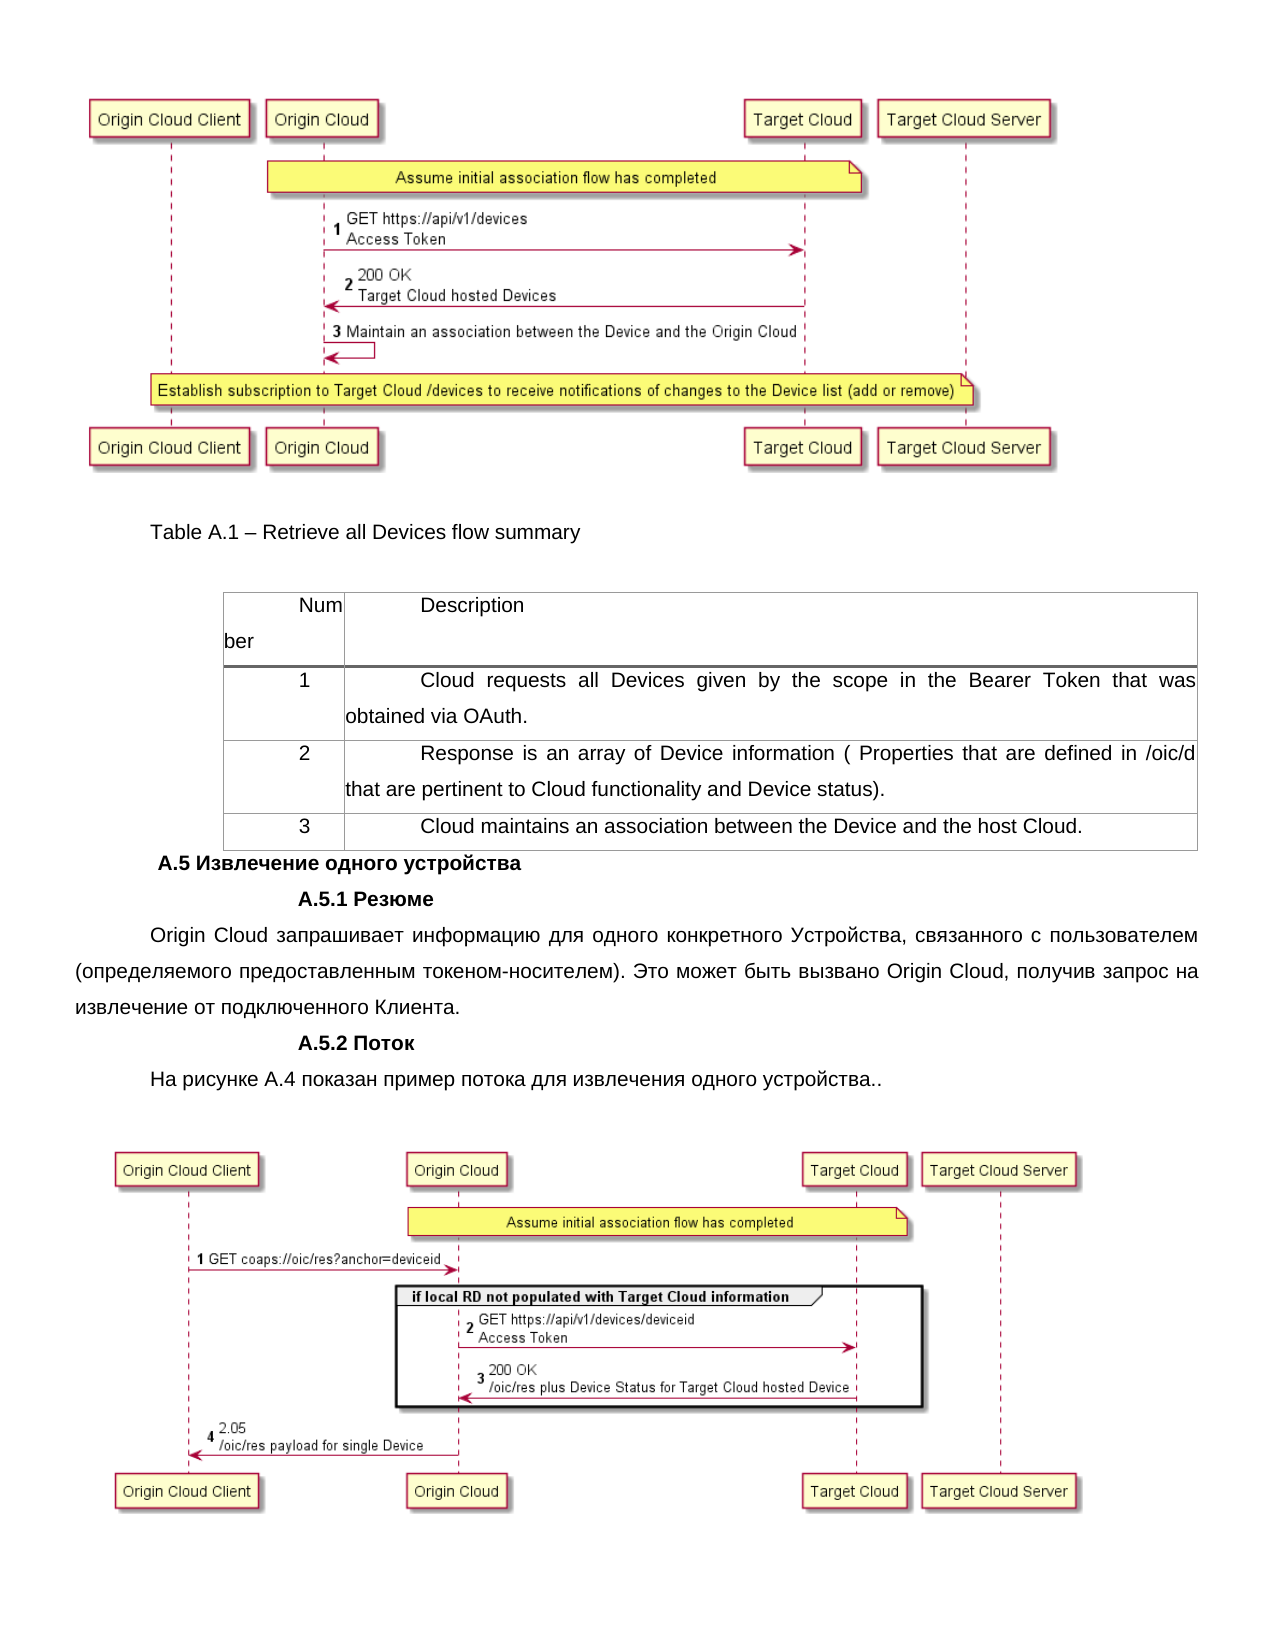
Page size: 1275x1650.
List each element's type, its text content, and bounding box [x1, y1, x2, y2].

table_cell Cloud maintains an association between the Device and the host Cloud. [345, 814, 1197, 850]
text Origin Cloud запрашивает информацию для одного конкретного Устройства, связанного с пользователем (определяемого предоставленным токеном-носителем). Это может быть вызвано Origin Cloud, получив запрос на извлечение от подключенного Клиента. [75, 923, 1200, 1019]
table_cell 2 [224, 741, 344, 813]
text На рисунке A.4 показан пример потока для извлечения одного устройства.. [75, 1067, 1200, 1091]
subtitle А.5.1 Резюме [223, 887, 1200, 911]
table_cell 3 [224, 814, 344, 850]
table_cell Response is an array of Device information ( Properties that are defined in /oic/d that are pertinent to Cloud functionality and Device status). [345, 741, 1197, 813]
table_header Description [345, 593, 1197, 665]
text Table A.1 – Retrieve all Devices flow summary [75, 520, 1200, 544]
subtitle А.5 Извлечение одного устройства [157, 851, 1200, 875]
table_cell Cloud requests all Devices given by the scope in the Bearer Token that was obtained via OAuth. [345, 668, 1197, 740]
picture [88, 98, 1058, 473]
picture [114, 1151, 1083, 1514]
table_cell 1 [224, 668, 344, 740]
table_header Number [224, 593, 344, 665]
subtitle А.5.2 Поток [223, 1031, 1200, 1054]
